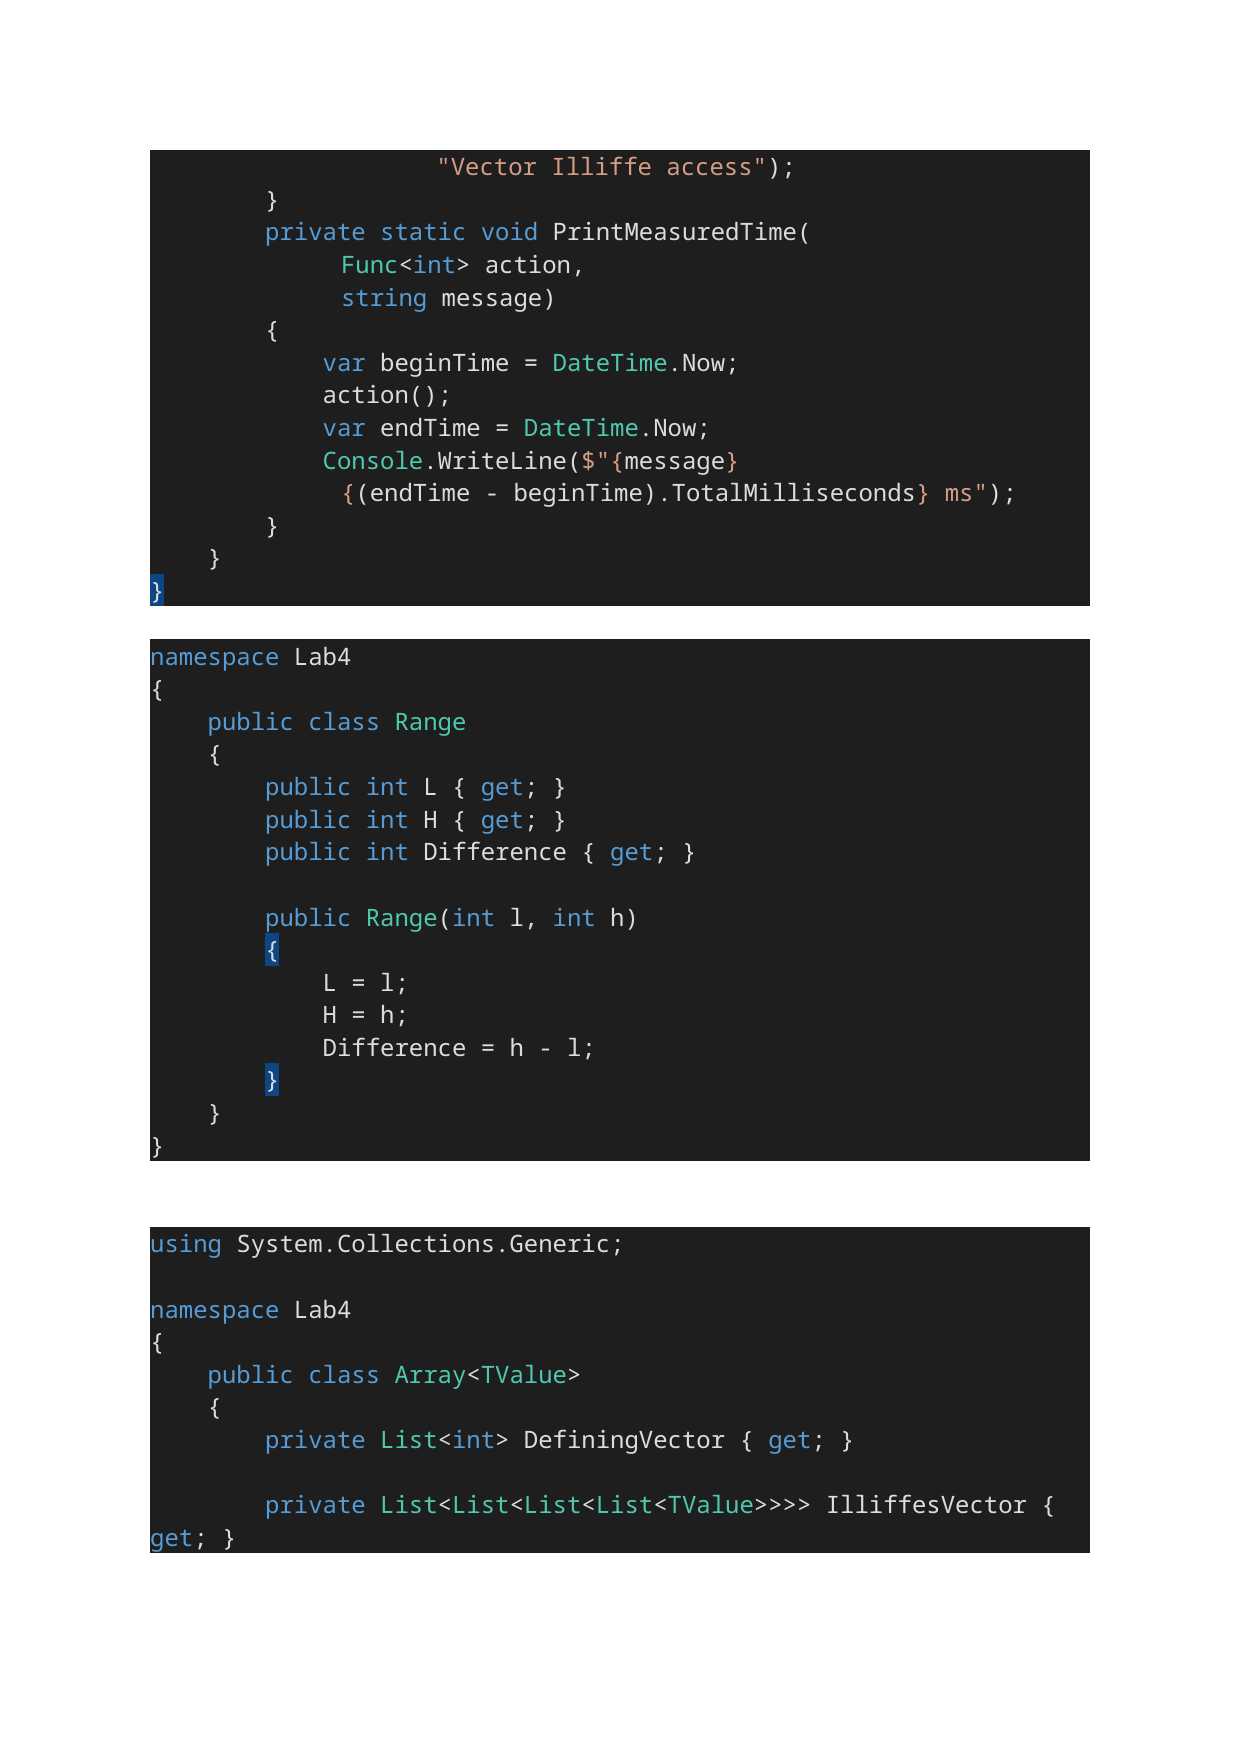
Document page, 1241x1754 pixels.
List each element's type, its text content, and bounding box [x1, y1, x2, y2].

text Func<int> action, [150, 248, 1090, 280]
text {(endTime - beginTime).TotalMilliseconds} ms"); } } } [150, 476, 1090, 606]
text namespace Lab4 { public class Range { public int L { get; } public int H { get; } public int Difference { get; } public Range(int l, int h) { L = l; H = h; Difference = h - l; } } } [150, 639, 1090, 1161]
text using System.Collections.Generic; namespace Lab4 { public class Array<TValue> { private List<int> DefiningVector { get; } private List<List<List<List<TValue>>>> IlliffesVector { get; } [150, 1227, 1090, 1553]
text "Vector Illiffe access"); } private static void PrintMeasuredTime( [150, 150, 1090, 248]
text string message) { var beginTime = DateTime.Now; action(); var endTime = DateTime.Now; Console.WriteLine($"{message} [150, 280, 1090, 476]
